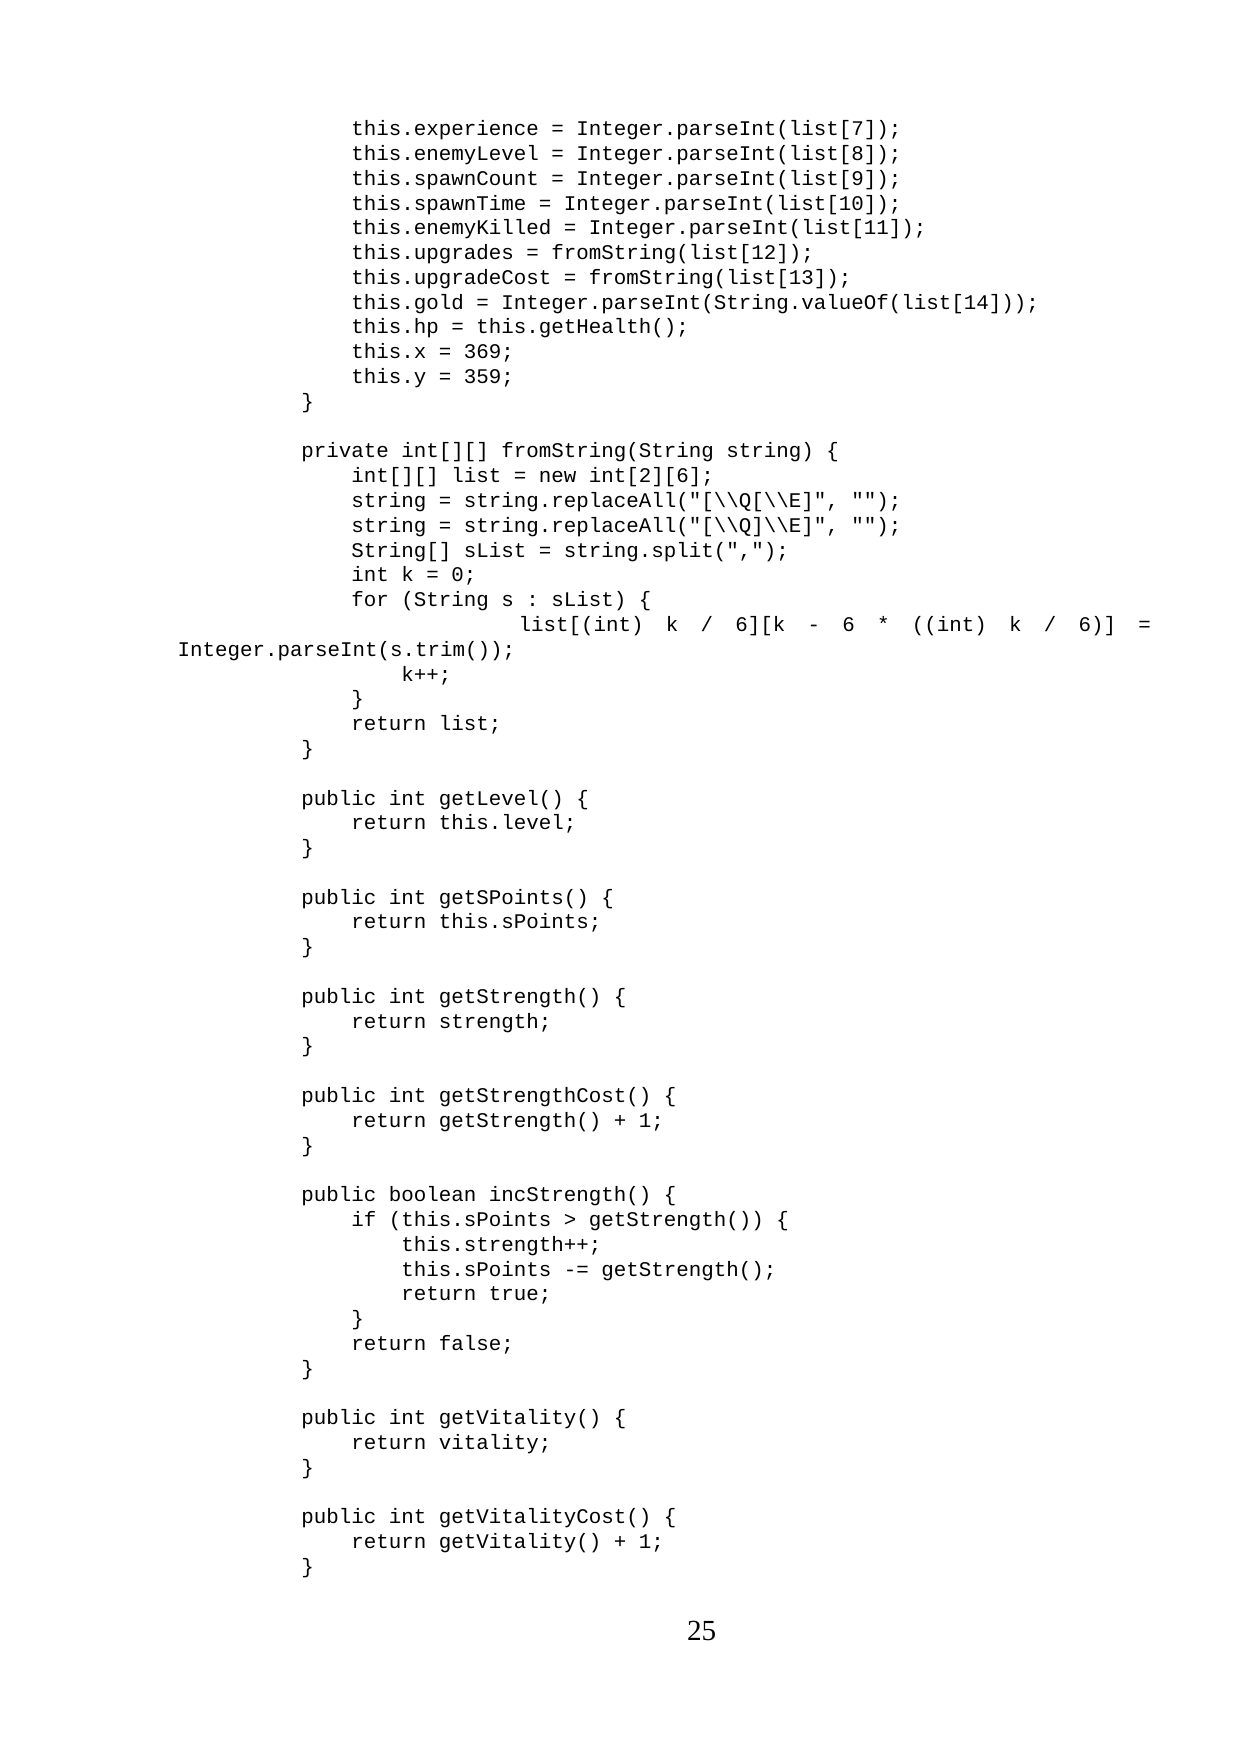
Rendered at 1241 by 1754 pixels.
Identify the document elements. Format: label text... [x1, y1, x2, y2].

text this.upgrades = fromString(list[12]); [177, 242, 1152, 266]
text this.spawnTime = Integer.parseInt(list[10]); [177, 192, 1152, 216]
text private int[][] fromString(String string) { [177, 440, 1152, 464]
text String[] sList = string.split(","); [177, 539, 1152, 563]
text this.upgradeCost = fromString(list[13]); [177, 267, 1152, 291]
text string = string.replaceAll("[\\Q[\\E]", ""); [177, 490, 1152, 514]
text public int getLevel() { [177, 787, 1152, 811]
text this.strength++; [177, 1234, 1152, 1257]
text } [177, 391, 1152, 414]
text return strength; [177, 1011, 1152, 1034]
text this.gold = Integer.parseInt(String.valueOf(list[14])); [177, 292, 1152, 315]
text this.y = 359; [177, 366, 1152, 390]
text this.enemyKilled = Integer.parseInt(list[11]); [177, 217, 1152, 241]
text } [177, 936, 1152, 960]
text this.enemyLevel = Integer.parseInt(list[8]); [177, 143, 1152, 167]
text } [177, 1556, 1152, 1580]
text public int getStrength() { [177, 986, 1152, 1009]
text return getStrength() + 1; [177, 1110, 1152, 1133]
text string = string.replaceAll("[\\Q]\\E]", ""); [177, 515, 1152, 538]
text k++; [177, 663, 1152, 687]
text } [177, 1035, 1152, 1059]
text for (String s : sList) { [177, 589, 1152, 613]
text return this.level; [177, 812, 1152, 836]
text } [177, 1308, 1152, 1332]
text return getVitality() + 1; [177, 1531, 1152, 1555]
text } [177, 1358, 1152, 1381]
text } [177, 837, 1152, 861]
text this.sPoints -= getStrength(); [177, 1258, 1152, 1282]
text } [177, 1134, 1152, 1158]
text } [177, 1457, 1152, 1481]
text this.x = 369; [177, 341, 1152, 365]
text int[][] list = new int[2][6]; [177, 465, 1152, 489]
text public int getVitality() { [177, 1407, 1152, 1431]
text public int getStrengthCost() { [177, 1085, 1152, 1109]
text return vitality; [177, 1432, 1152, 1456]
text return true; [177, 1283, 1152, 1307]
text this.spawnCount = Integer.parseInt(list[9]); [177, 168, 1152, 191]
text public int getVitalityCost() { [177, 1506, 1152, 1530]
text return list; [177, 713, 1152, 737]
text } [177, 738, 1152, 762]
text this.experience = Integer.parseInt(list[7]); [177, 118, 1152, 142]
text return false; [177, 1333, 1152, 1357]
text int k = 0; [177, 564, 1152, 588]
text public boolean incStrength() { [177, 1184, 1152, 1208]
text public int getSPoints() { [177, 887, 1152, 910]
text list[(int) k / 6][k - 6 * ((int) k / 6)] = Integer.parseInt(s.trim()); [177, 614, 1152, 662]
text if (this.sPoints > getStrength()) { [177, 1209, 1152, 1233]
text } [177, 688, 1152, 712]
text return this.sPoints; [177, 911, 1152, 935]
text this.hp = this.getHealth(); [177, 316, 1152, 340]
